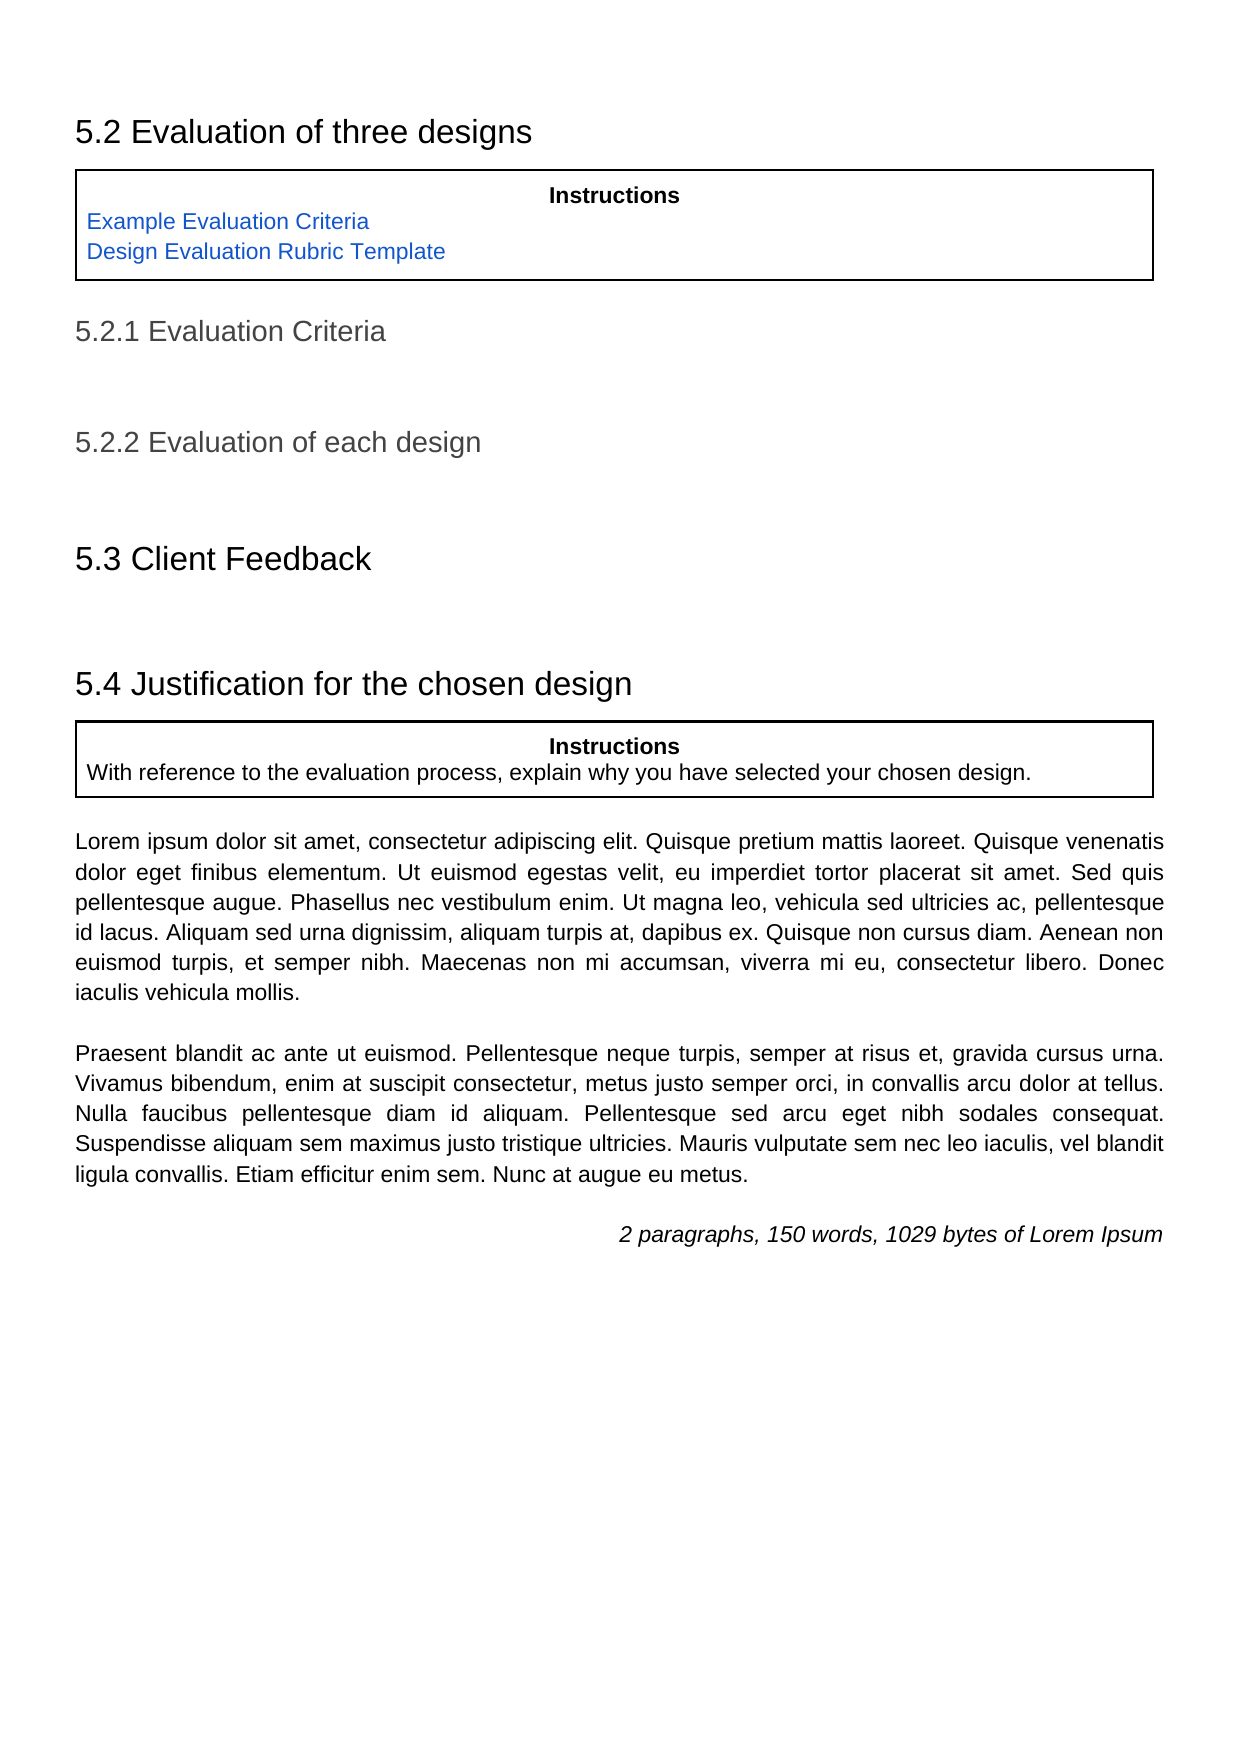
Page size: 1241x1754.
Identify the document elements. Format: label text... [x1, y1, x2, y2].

subtitle 5.2.2 Evaluation of each design [75, 425, 1165, 458]
subtitle 5.2 Evaluation of three designs [75, 112, 1165, 151]
subtitle 5.3 Client Feedback [75, 539, 1165, 578]
subtitle 5.2.1 Evaluation Criteria [75, 314, 1165, 348]
text Praesent blandit ac ante ut euismod. Pellentesque neque turpis, semper at risus et, gravida cursus urna. Vivamus bibendum, enim at suscipit consectetur, metus justo semper orci, in convallis arcu dolor at tellus. Nulla faucibus pellentesque diam id aliquam. Pellentesque sed arcu eget nibh sodales consequat. Suspendisse aliquam sem maximus justo tristique ultricies. Mauris vulputate sem nec leo iaculis, vel blandit ligula convallis. Etiam efficitur enim sem. Nunc at augue eu metus. [75, 1040, 1165, 1187]
text Lorem ipsum dolor sit amet, consectetur adipiscing elit. Quisque pretium mattis laoreet. Quisque venenatis dolor eget finibus elementum. Ut euismod egestas velit, eu imperdiet tortor placerat sit amet. Sed quis pellentesque augue. Phasellus nec vestibulum enim. Ut magna leo, vehicula sed ultricies ac, pellentesque id lacus. Aliquam sed urna dignissim, aliquam turpis at, dapibus ex. Quisque non cursus diam. Aenean non euismod turpis, et semper nibh. Maecenas non mi accumsan, viverra mi eu, consectetur libero. Donec iaculis vehicula mollis. [75, 828, 1165, 1006]
text 2 paragraphs, 150 words, 1029 bytes of Lorem Ipsum [75, 1221, 1165, 1247]
subtitle 5.4 Justification for the chosen design [75, 664, 1165, 702]
table_header Instructions With reference to the evaluation process, explain why you have selected your chosen design. [77, 723, 1152, 796]
table_header Instructions Example Evaluation Criteria Design Evaluation Rubric Template [77, 171, 1152, 279]
